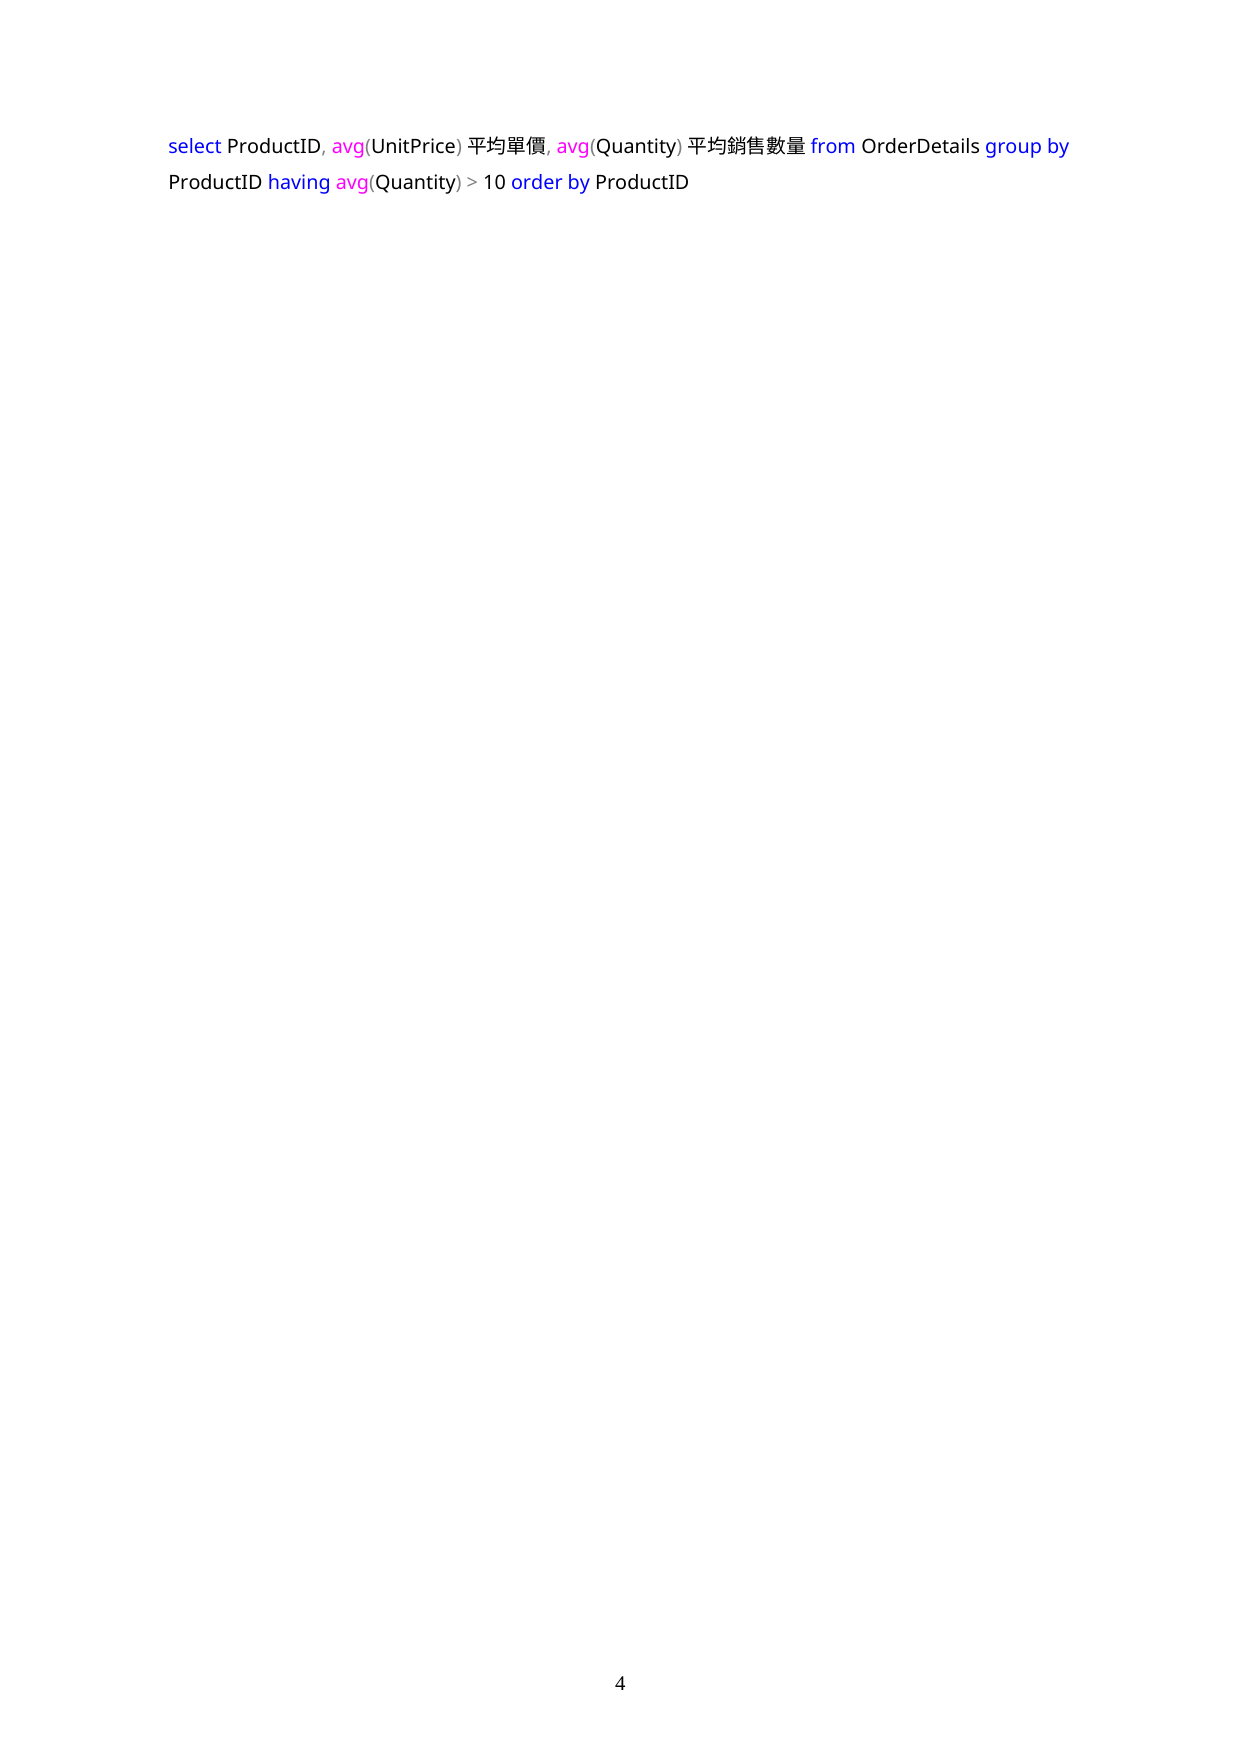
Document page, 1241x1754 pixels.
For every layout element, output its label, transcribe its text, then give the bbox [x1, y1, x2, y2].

list select ProductID, avg(UnitPrice) 平均單價, avg(Quantity) 平均銷售數量 from OrderDetails group by ProductID having avg(Quantity) > 10 order by ProductID [168, 126, 1122, 201]
